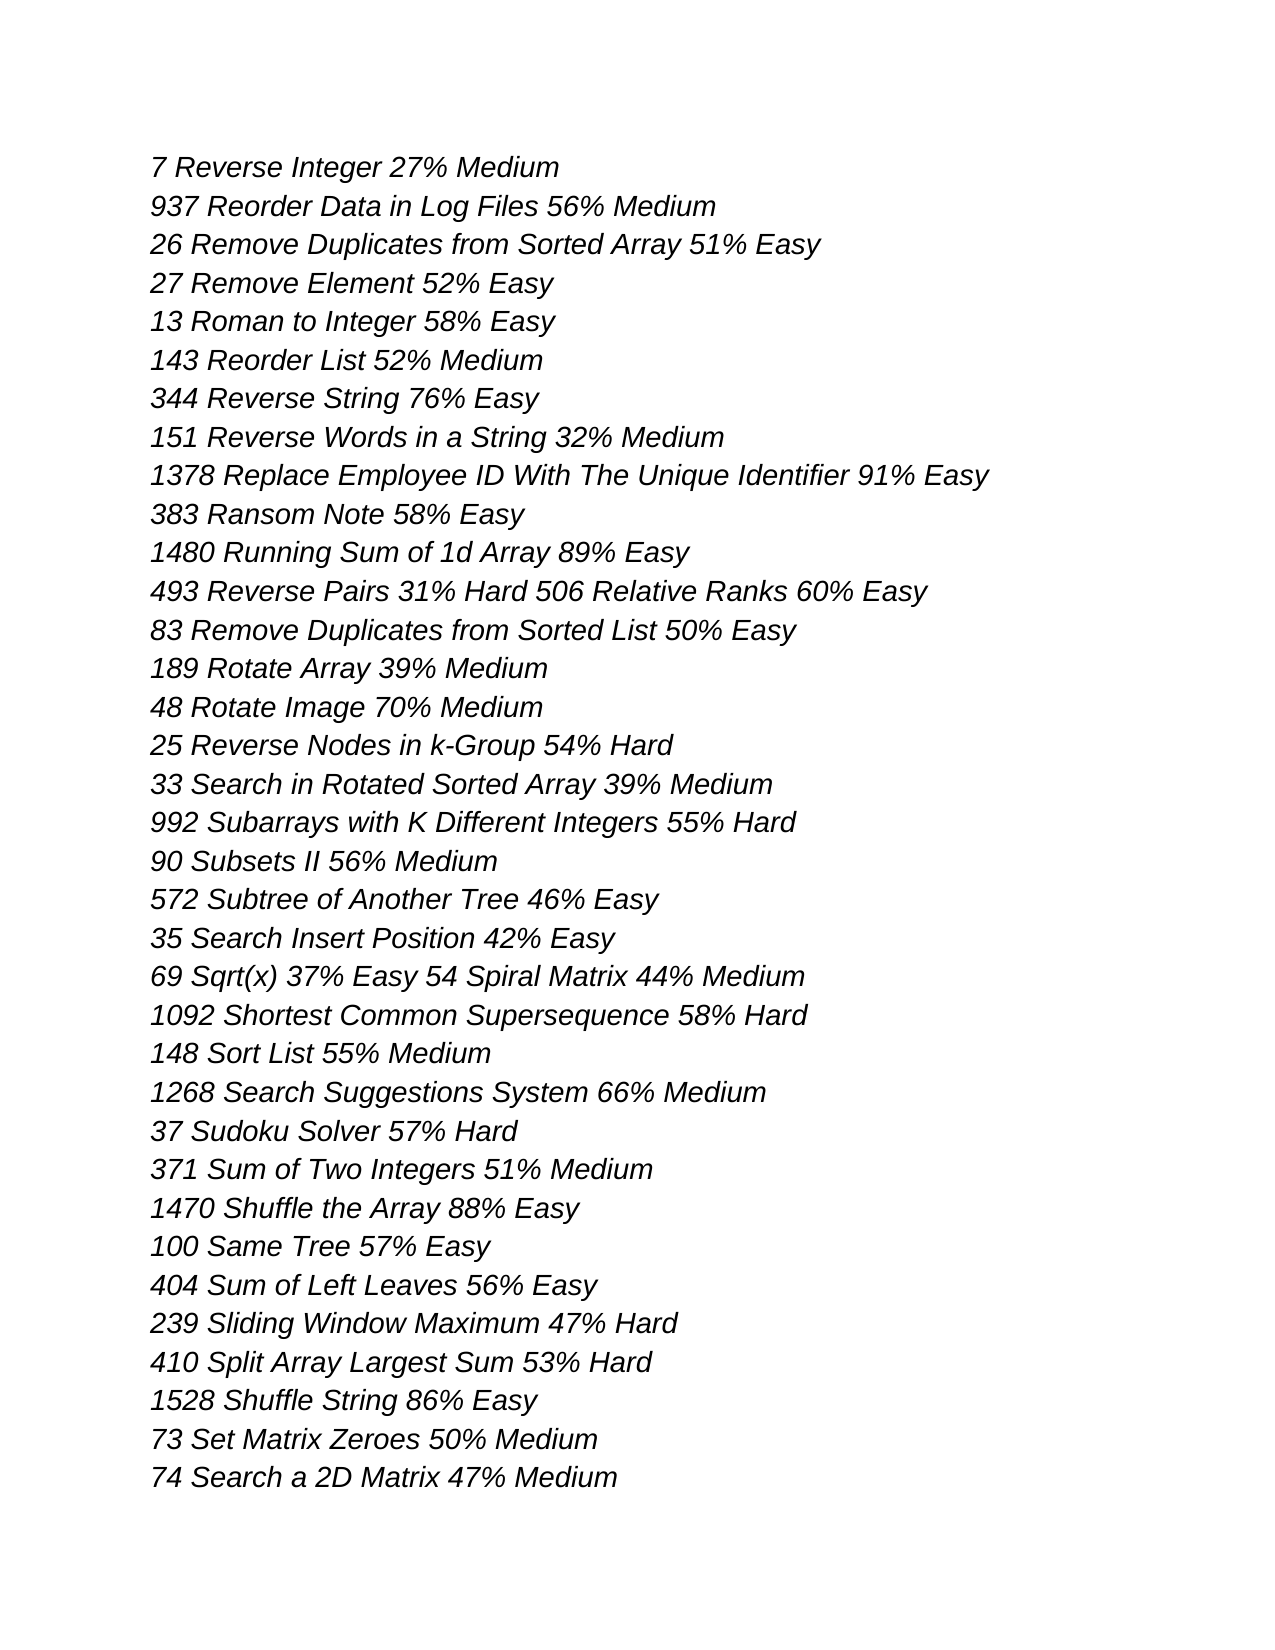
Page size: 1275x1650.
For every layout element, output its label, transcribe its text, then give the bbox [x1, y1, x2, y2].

text 27 Remove Element 52% Easy [150, 266, 1125, 299]
text 1092 Shortest Common Supersequence 58% Hard [150, 998, 1125, 1031]
text 344 Reverse String 76% Easy [150, 381, 1125, 415]
text 404 Sum of Left Leaves 56% Easy [150, 1268, 1125, 1301]
text 1528 Shuffle String 86% Easy [150, 1383, 1125, 1417]
text 493 Reverse Pairs 31% Hard 506 Relative Ranks 60% Easy [150, 574, 1125, 607]
text 151 Reverse Words in a String 32% Medium [150, 420, 1125, 453]
text 69 Sqrt(x) 37% Easy 54 Spiral Matrix 44% Medium [150, 959, 1125, 993]
text 37 Sudoku Solver 57% Hard [150, 1113, 1125, 1147]
text 383 Ransom Note 58% Easy [150, 497, 1125, 530]
text 410 Split Array Largest Sum 53% Hard [150, 1345, 1125, 1378]
text 371 Sum of Two Integers 51% Medium [150, 1152, 1125, 1186]
text 1378 Replace Employee ID With The Unique Identifier 91% Easy [150, 458, 1125, 492]
text 1268 Search Suggestions System 66% Medium [150, 1075, 1125, 1108]
text 148 Sort List 55% Medium [150, 1036, 1125, 1070]
text 13 Roman to Integer 58% Easy [150, 304, 1125, 338]
text 35 Search Insert Position 42% Easy [150, 921, 1125, 954]
text 33 Search in Rotated Sorted Array 39% Medium [150, 767, 1125, 800]
text 100 Same Tree 57% Easy [150, 1229, 1125, 1263]
text 74 Search a 2D Matrix 47% Medium [150, 1460, 1125, 1494]
text 992 Subarrays with K Different Integers 55% Hard [150, 805, 1125, 839]
text 239 Sliding Window Maximum 47% Hard [150, 1306, 1125, 1340]
text 143 Reorder List 52% Medium [150, 343, 1125, 376]
text 1480 Running Sum of 1d Array 89% Easy [150, 535, 1125, 569]
text 189 Rotate Array 39% Medium [150, 651, 1125, 684]
text 83 Remove Duplicates from Sorted List 50% Easy [150, 612, 1125, 646]
text 25 Reverse Nodes in k-Group 54% Hard [150, 728, 1125, 762]
text 73 Set Matrix Zeroes 50% Medium [150, 1422, 1125, 1455]
text 7 Reverse Integer 27% Medium [150, 150, 1125, 183]
text 1470 Shuffle the Array 88% Easy [150, 1191, 1125, 1224]
text 26 Remove Duplicates from Sorted Array 51% Easy [150, 227, 1125, 261]
text 48 Rotate Image 70% Medium [150, 689, 1125, 723]
text 572 Subtree of Another Tree 46% Easy [150, 882, 1125, 916]
text 90 Subsets II 56% Medium [150, 844, 1125, 877]
text 937 Reorder Data in Log Files 56% Medium [150, 188, 1125, 222]
